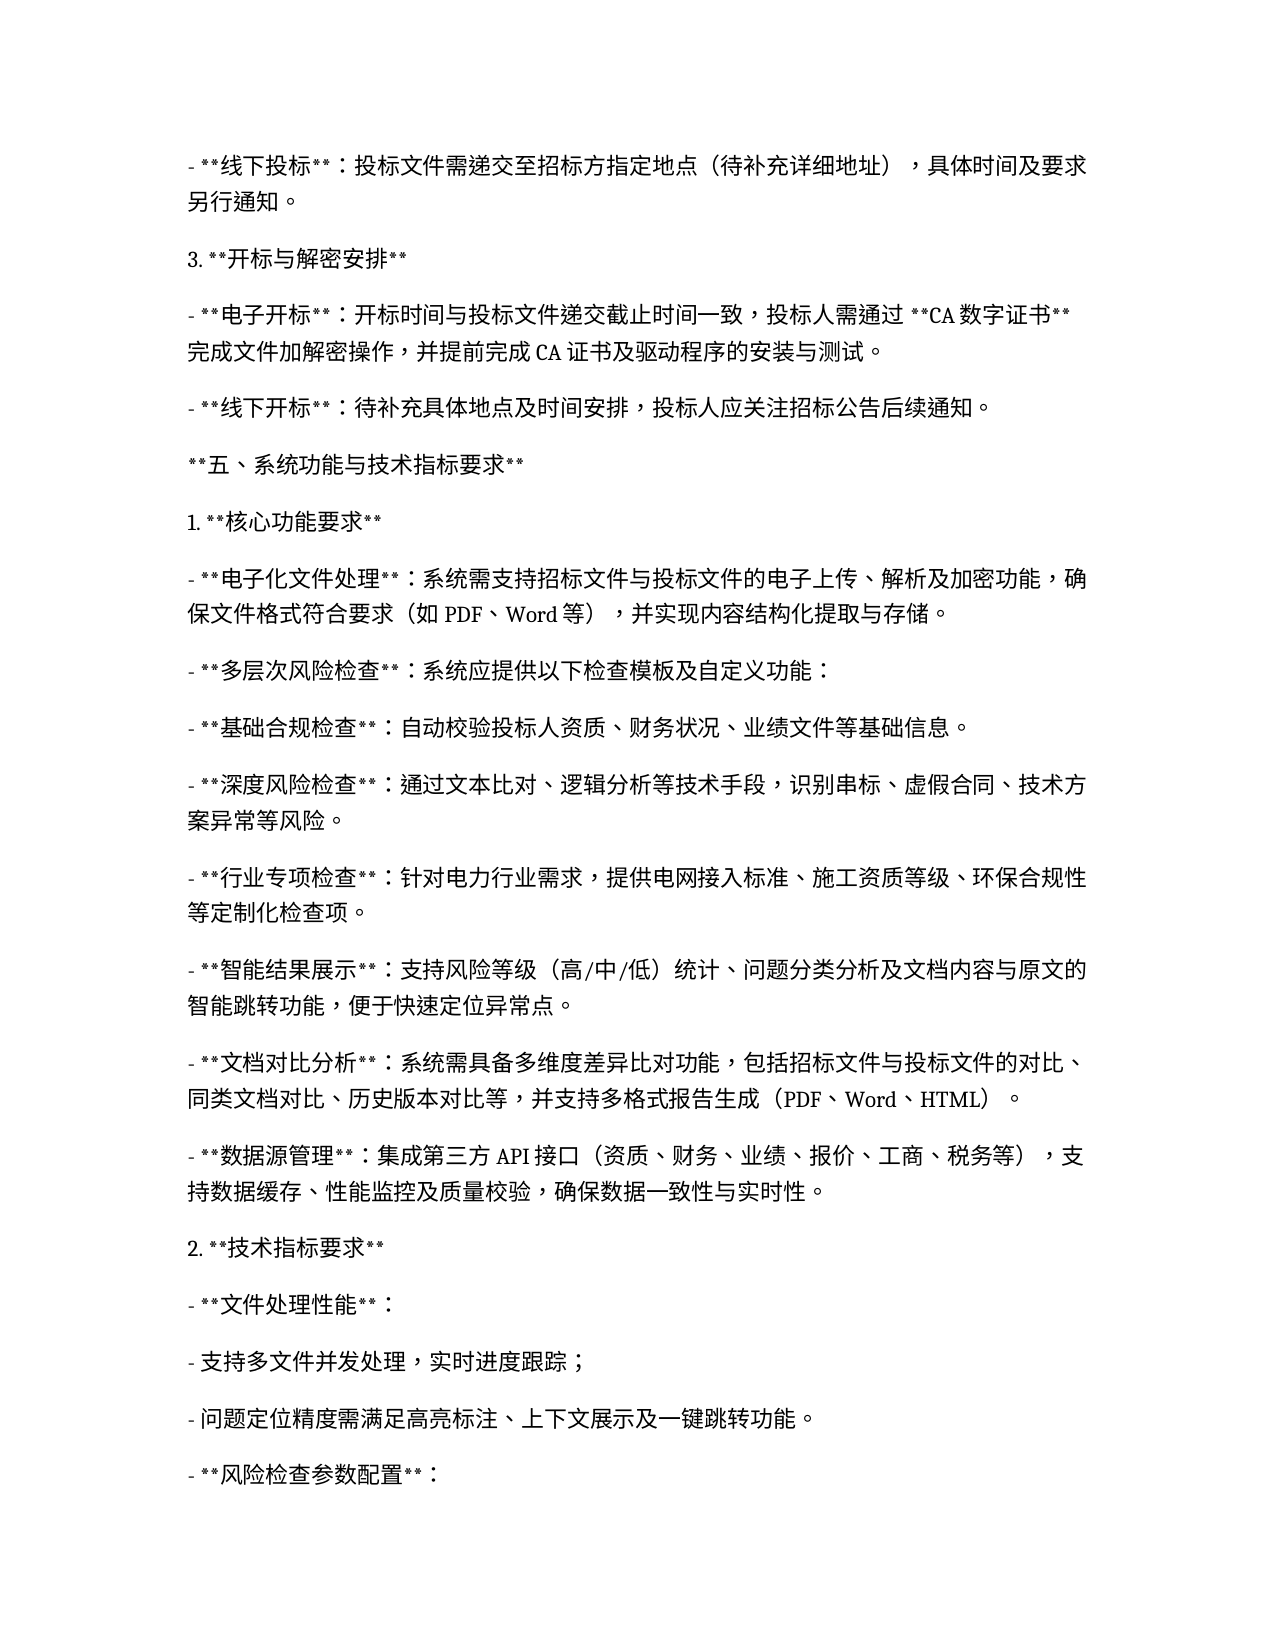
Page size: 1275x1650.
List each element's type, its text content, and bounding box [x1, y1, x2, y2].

text - **深度风险检查**：通过文本比对、逻辑分析等技术手段，识别串标、虚假合同、技术方案异常等风险。 [187, 769, 1087, 836]
text - **线下投标**：投标文件需递交至招标方指定地点（待补充详细地址），具体时间及要求另行通知。 [187, 150, 1087, 217]
text - **基础合规检查**：自动校验投标人资质、财务状况、业绩文件等基础信息。 [187, 712, 1087, 743]
text 1. **核心功能要求** [187, 506, 1087, 537]
text - **文档对比分析**：系统需具备多维度差异比对功能，包括招标文件与投标文件的对比、同类文档对比、历史版本对比等，并支持多格式报告生成（PDF、Word、HTML）。 [187, 1047, 1087, 1114]
text - **文件处理性能**： [187, 1289, 1087, 1320]
text - **电子开标**：开标时间与投标文件递交截止时间一致，投标人需通过 **CA数字证书** 完成文件加解密操作，并提前完成CA证书及驱动程序的安装与测试。 [187, 299, 1087, 367]
text - 支持多文件并发处理，实时进度跟踪； [187, 1346, 1087, 1377]
text 3. **开标与解密安排** [187, 243, 1087, 274]
text - **多层次风险检查**：系统应提供以下检查模板及自定义功能： [187, 655, 1087, 686]
text - **电子化文件处理**：系统需支持招标文件与投标文件的电子上传、解析及加密功能，确保文件格式符合要求（如PDF、Word等），并实现内容结构化提取与存储。 [187, 562, 1087, 630]
text - **行业专项检查**：针对电力行业需求，提供电网接入标准、施工资质等级、环保合规性等定制化检查项。 [187, 861, 1087, 929]
text - **线下开标**：待补充具体地点及时间安排，投标人应关注招标公告后续通知。 [187, 392, 1087, 423]
text - **风险检查参数配置**： [187, 1459, 1087, 1491]
text - **智能结果展示**：支持风险等级（高/中/低）统计、问题分类分析及文档内容与原文的智能跳转功能，便于快速定位异常点。 [187, 954, 1087, 1021]
text - **数据源管理**：集成第三方API接口（资质、财务、业绩、报价、工商、税务等），支持数据缓存、性能监控及质量校验，确保数据一致性与实时性。 [187, 1139, 1087, 1207]
text **五、系统功能与技术指标要求** [187, 449, 1087, 480]
text - 问题定位精度需满足高亮标注、上下文展示及一键跳转功能。 [187, 1403, 1087, 1434]
text 2. **技术指标要求** [187, 1232, 1087, 1263]
